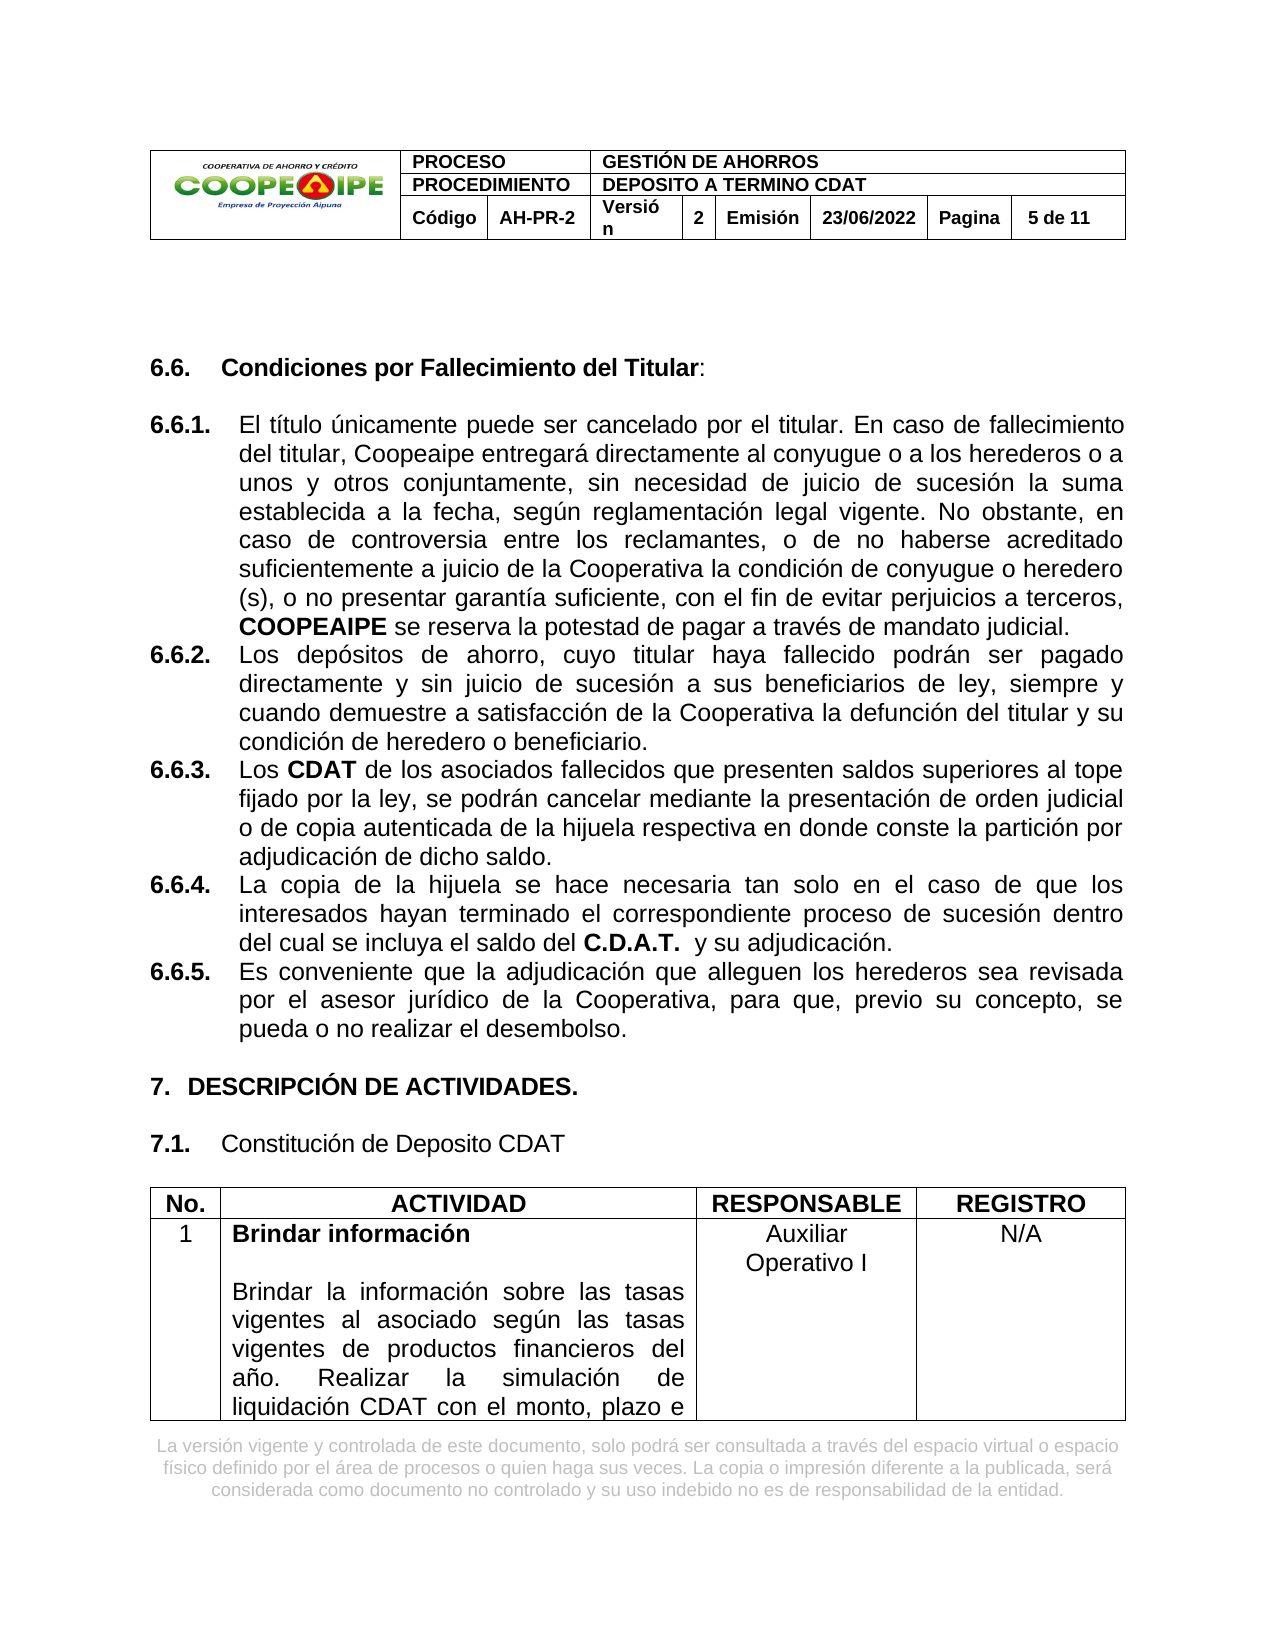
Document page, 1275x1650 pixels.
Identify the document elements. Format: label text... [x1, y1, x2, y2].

table_header RESPONSABLE [697, 1188, 916, 1218]
list Condiciones por Fallecimiento del Titular: [150, 353, 1125, 382]
list El título únicamente puede ser cancelado por el titular. En caso de fallecimiento del titular, Coopeaipe entregará directamente al conyugue o a los herederos o a unos y otros conjuntamente, sin necesidad de juicio de sucesión la suma establecida a la fecha, según reglamentación legal vigente. No obstante, en caso de controversia entre los reclamantes, o de no haberse acreditado suficientemente a juicio de la Cooperativa la condición de conyugue o heredero (s), o no presentar garantía suficiente, con el fin de evitar perjuicios a terceros, COOPEAIPE se reserva la potestad de pagar a través de mandato judicial. [150, 411, 1125, 641]
list Es conveniente que la adjudicación que alleguen los herederos sea revisada por el asesor jurídico de la Cooperativa, para que, previo su concepto, se pueda o no realizar el desembolso. [150, 957, 1125, 1043]
table_header No. [151, 1188, 220, 1218]
list Los depósitos de ahorro, cuyo titular haya fallecido podrán ser pagado directamente y sin juicio de sucesión a sus beneficiarios de ley, siempre y cuando demuestre a satisfacción de la Cooperativa la defunción del titular y su condición de heredero o beneficiario. [150, 641, 1125, 756]
list Los CDAT de los asociados fallecidos que presenten saldos superiores al tope fijado por la ley, se podrán cancelar mediante la presentación de orden judicial o de copia autenticada de la hijuela respectiva en donde conste la partición por adjudicación de dicho saldo. [150, 756, 1125, 871]
table_cell Auxiliar Operativo I [697, 1219, 916, 1420]
list La copia de la hijuela se hace necesaria tan solo en el caso de que los interesados hayan terminado el correspondiente proceso de sucesión dentro del cual se incluya el saldo del C.D.A.T. y su adjudicación. [150, 871, 1125, 957]
table_cell 1 [151, 1219, 220, 1420]
picture [170, 157, 387, 211]
list Constitución de Deposito CDAT [150, 1129, 1125, 1158]
table_header REGISTRO [917, 1188, 1125, 1218]
list DESCRIPCIÓN DE ACTIVIDADES. [150, 1072, 1125, 1101]
table_header ACTIVIDAD [221, 1188, 696, 1218]
table_cell N/A [917, 1219, 1125, 1420]
